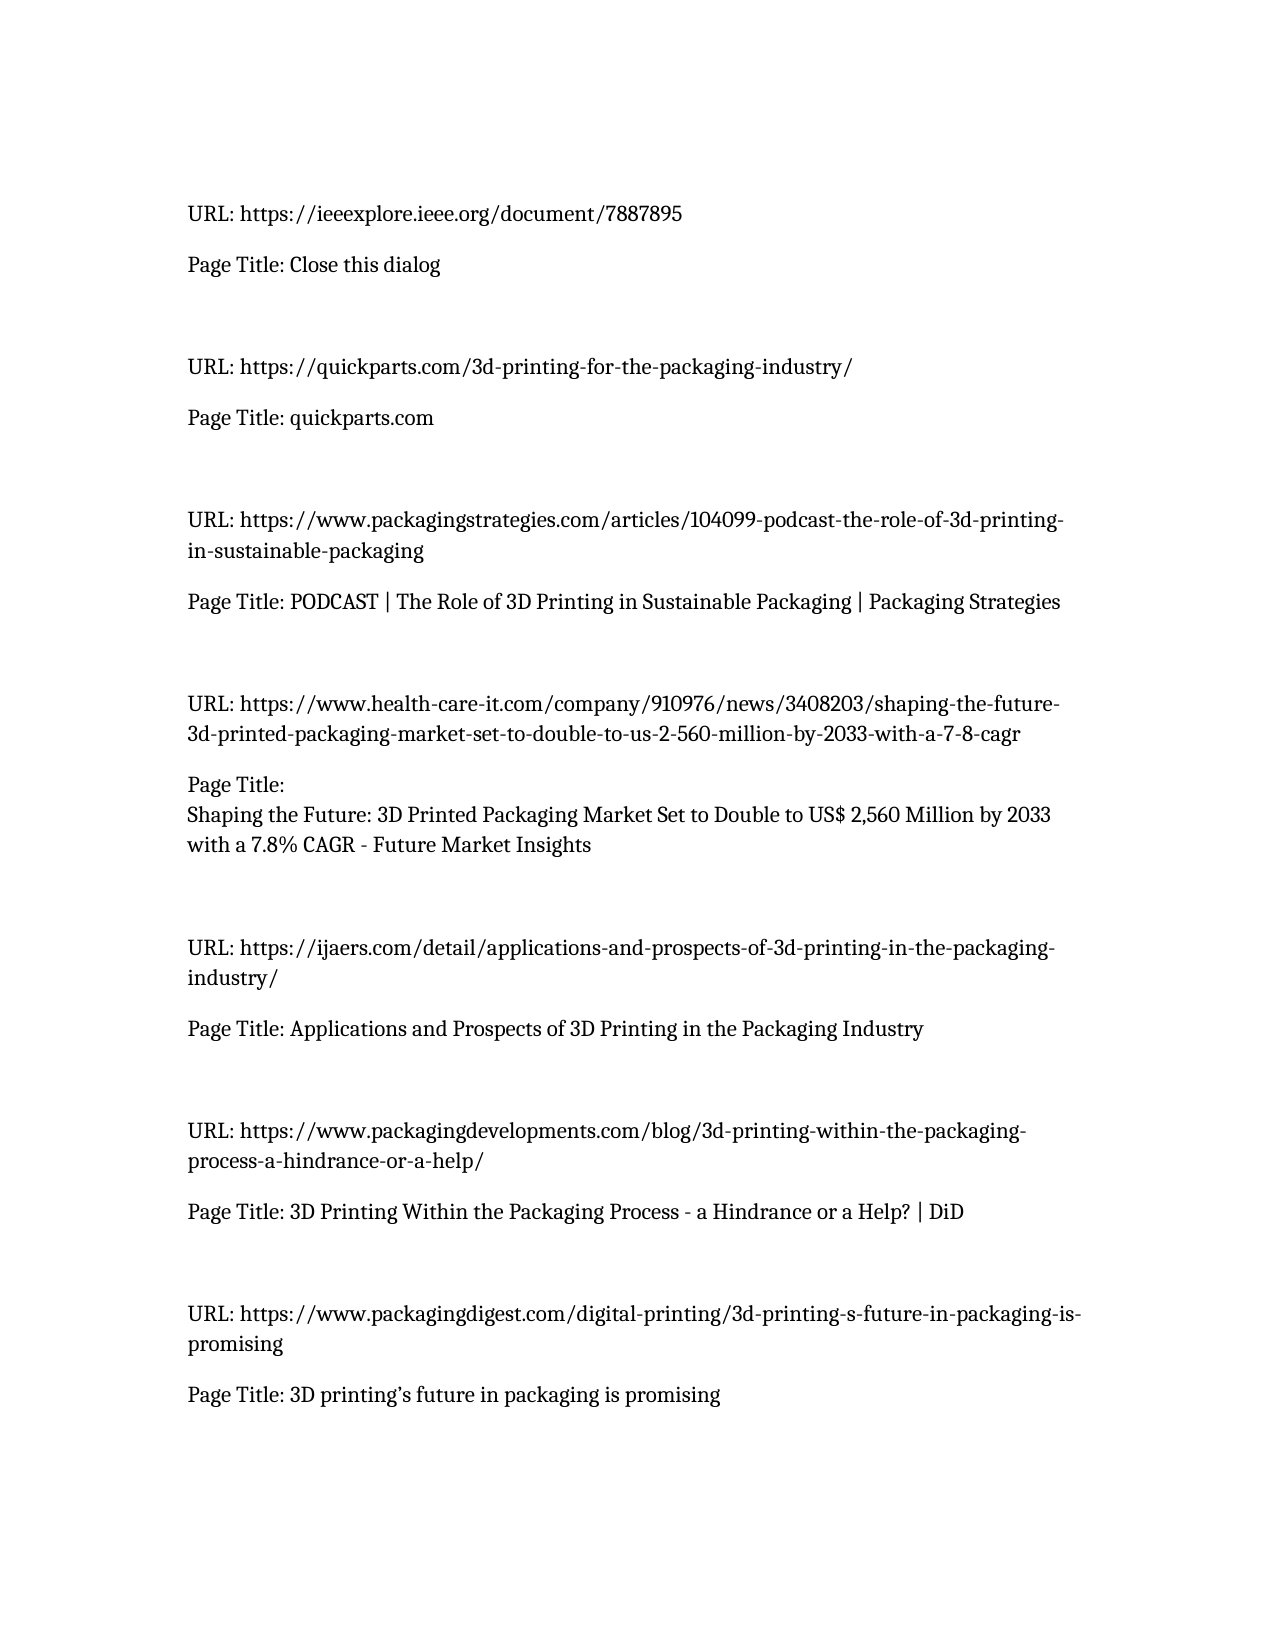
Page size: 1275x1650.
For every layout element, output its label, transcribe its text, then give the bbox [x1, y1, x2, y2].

text Page Title: quickparts.com [187, 405, 1087, 432]
text Page Title: Applications and Prospects of 3D Printing in the Packaging Industry [187, 1016, 1087, 1042]
text Page Title: 3D printing’s future in packaging is promising [187, 1382, 1087, 1409]
text URL: https://quickparts.com/3d-printing-for-the-packaging-industry/ [187, 354, 1087, 381]
text URL: https://www.packagingdevelopments.com/blog/3d-printing-within-the-packaging-process-a-hindrance-or-a-help/ [187, 1118, 1087, 1174]
text URL: https://ieeexplore.ieee.org/document/7887895 [187, 201, 1087, 227]
text URL: https://www.packagingstrategies.com/articles/104099-podcast-the-role-of-3d-printing-in-sustainable-packaging [187, 507, 1087, 564]
text Page Title: PODCAST | The Role of 3D Printing in Sustainable Packaging | Packaging Strategies [187, 588, 1087, 615]
text Page Title: Close this dialog [187, 252, 1087, 278]
text URL: https://ijaers.com/detail/applications-and-prospects-of-3d-printing-in-the-packaging-industry/ [187, 934, 1087, 991]
text URL: https://www.health-care-it.com/company/910976/news/3408203/shaping-the-future-3d-printed-packaging-market-set-to-double-to-us-2-560-million-by-2033-with-a-7-8-cagr [187, 691, 1087, 747]
text URL: https://www.packagingdigest.com/digital-printing/3d-printing-s-future-in-packaging-is-promising [187, 1301, 1087, 1358]
text Page Title: Shaping the Future: 3D Printed Packaging Market Set to Double to US$ 2,560 Million by 2033 with a 7.8% CAGR - Future Market Insights [187, 772, 1087, 859]
text Page Title: 3D Printing Within the Packaging Process - a Hindrance or a Help? | DiD [187, 1199, 1087, 1225]
